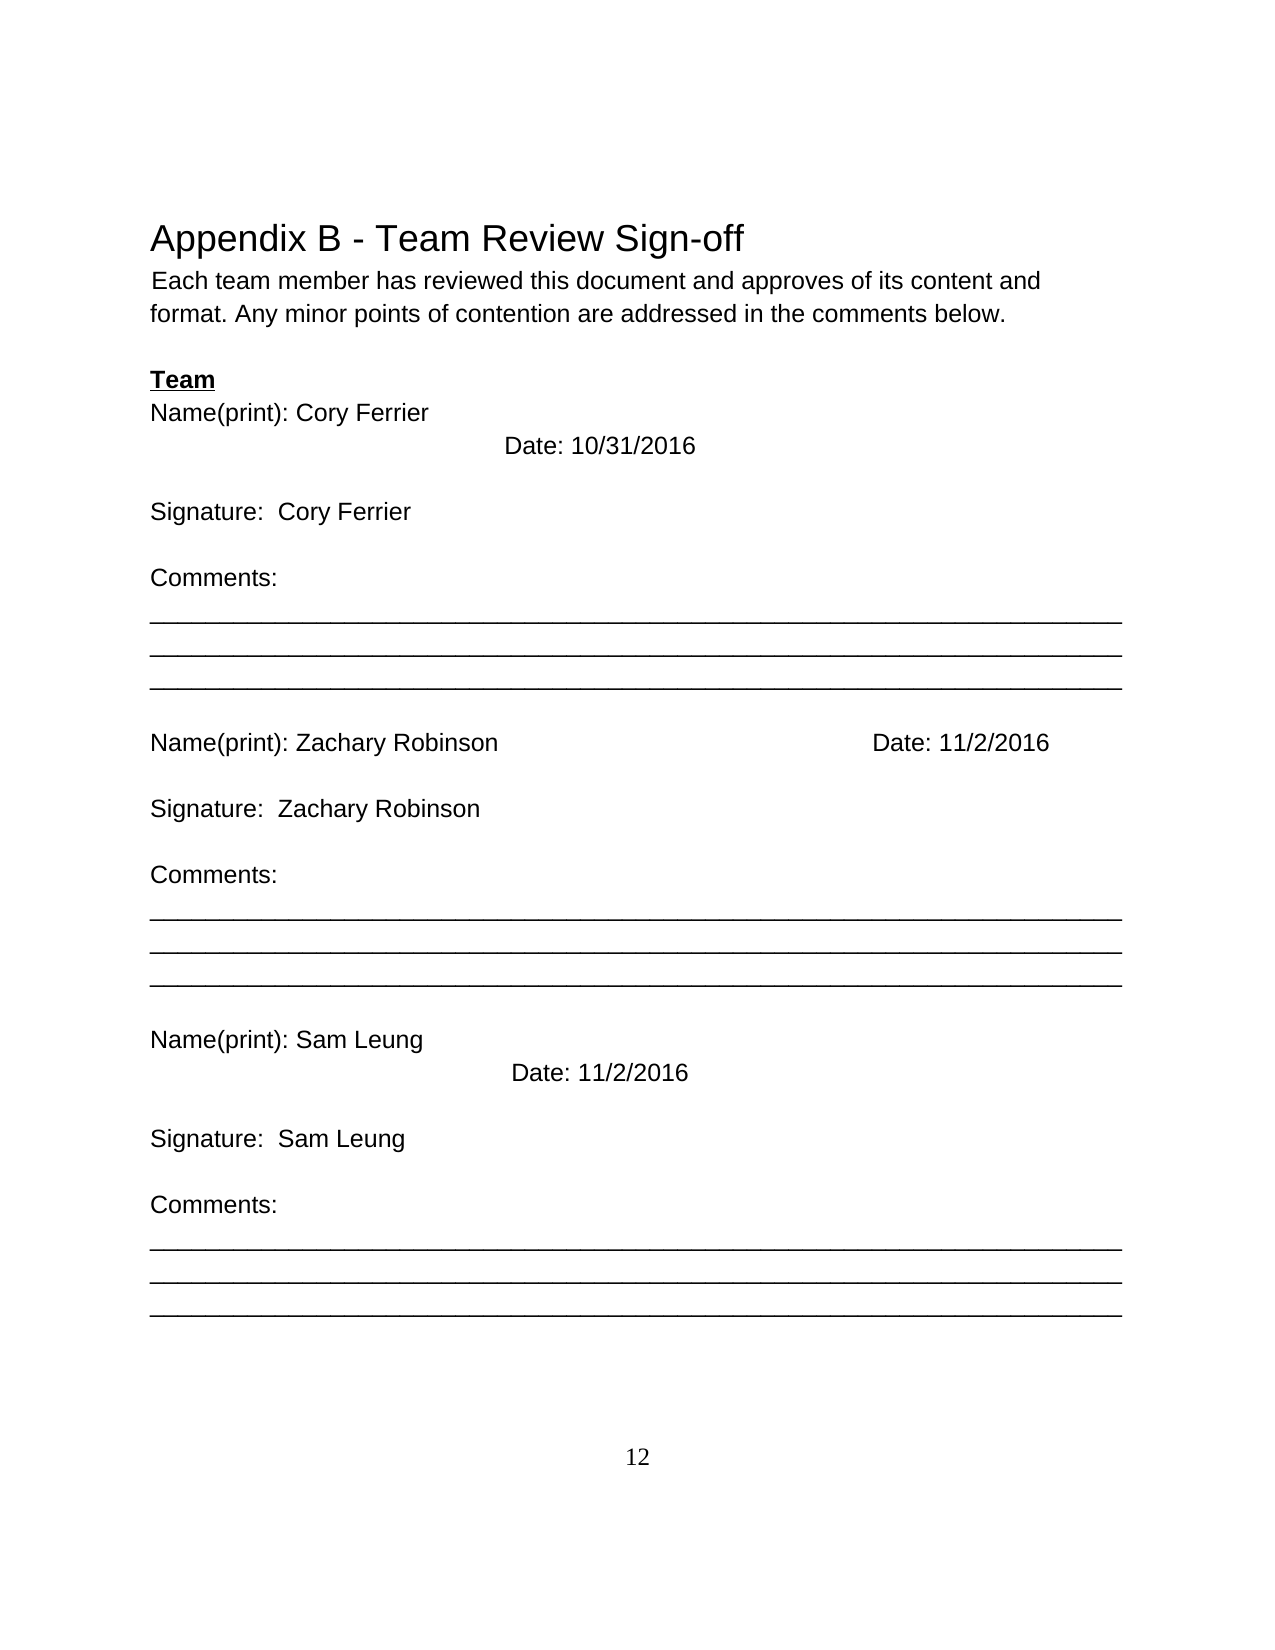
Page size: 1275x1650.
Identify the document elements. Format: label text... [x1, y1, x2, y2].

text Each team member has reviewed this document and approves of its content and format. Any minor points of contention are addressed in the comments below. [150, 266, 1125, 327]
text Name(print): Sam Leung Date: 11/2/2016 [150, 1025, 1125, 1087]
text Name(print): Zachary Robinson Date: 11/2/2016 [150, 728, 1125, 757]
text Signature: Cory Ferrier [150, 497, 1125, 526]
text ______________________________________________________________________ [150, 959, 1125, 988]
text ______________________________________________________________________ [150, 1289, 1125, 1318]
text Signature: Sam Leung [150, 1124, 1125, 1153]
text Team [150, 365, 1125, 393]
subtitle Appendix B - Team Review Sign-off [150, 216, 1125, 259]
text Signature: Zachary Robinson [150, 794, 1125, 823]
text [150, 1190, 1125, 1285]
text Name(print): Cory Ferrier Date: 10/31/2016 [150, 398, 1125, 459]
text ______________________________________________________________________ [150, 662, 1125, 691]
